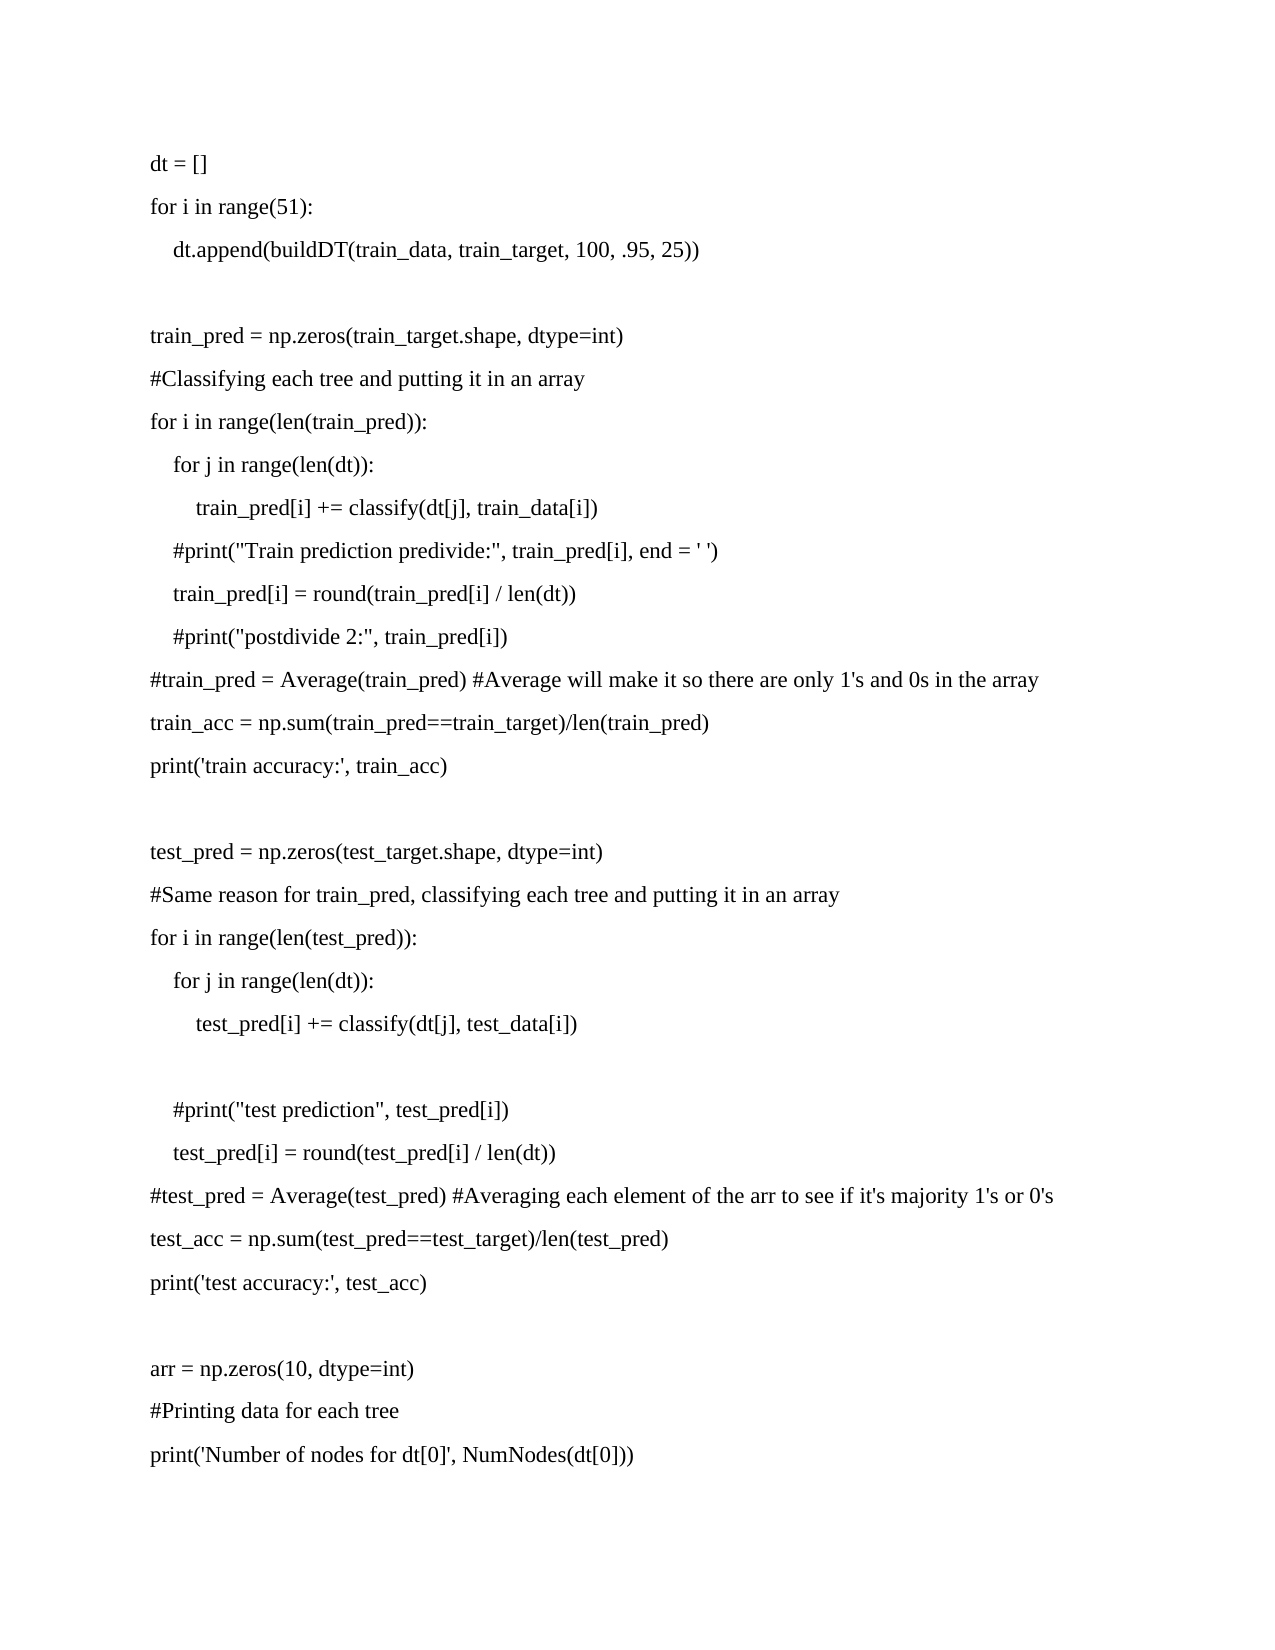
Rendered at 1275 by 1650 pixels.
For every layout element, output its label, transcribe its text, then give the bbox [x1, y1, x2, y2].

text for i in range(51): [150, 193, 1125, 219]
text train_pred[i] += classify(dt[j], train_data[i]) [150, 494, 1125, 521]
text #print("postdivide 2:", train_pred[i]) [150, 623, 1125, 649]
text train_pred[i] = round(train_pred[i] / len(dt)) [150, 580, 1125, 607]
text dt = [] [150, 150, 1125, 176]
text test_acc = np.sum(test_pred==test_target)/len(test_pred) [150, 1226, 1125, 1252]
text for j in range(len(dt)): [150, 451, 1125, 477]
text #test_pred = Average(test_pred) #Averaging each element of the arr to see if it's majority 1's or 0's [150, 1182, 1125, 1209]
text #Classifying each tree and putting it in an array [150, 365, 1125, 391]
text #print("test prediction", test_pred[i]) [150, 1096, 1125, 1123]
text test_pred = np.zeros(test_target.shape, dtype=int) [150, 838, 1125, 865]
text train_pred = np.zeros(train_target.shape, dtype=int) [150, 322, 1125, 348]
text print('test accuracy:', test_acc) [150, 1268, 1125, 1295]
text test_pred[i] = round(test_pred[i] / len(dt)) [150, 1139, 1125, 1166]
text for i in range(len(test_pred)): [150, 924, 1125, 951]
text dt.append(buildDT(train_data, train_target, 100, .95, 25)) [150, 236, 1125, 262]
text print('train accuracy:', train_acc) [150, 752, 1125, 779]
text print('Number of nodes for dt[0]', NumNodes(dt[0])) [150, 1441, 1125, 1467]
text #Same reason for train_pred, classifying each tree and putting it in an array [150, 881, 1125, 908]
text #train_pred = Average(train_pred) #Average will make it so there are only 1's and 0s in the array [150, 666, 1125, 693]
text for i in range(len(train_pred)): [150, 408, 1125, 434]
text arr = np.zeros(10, dtype=int) [150, 1354, 1125, 1381]
text #print("Train prediction predivide:", train_pred[i], end = ' ') [150, 537, 1125, 563]
text #Printing data for each tree [150, 1398, 1125, 1424]
text for j in range(len(dt)): [150, 967, 1125, 994]
text test_pred[i] += classify(dt[j], test_data[i]) [150, 1010, 1125, 1037]
text train_acc = np.sum(train_pred==train_target)/len(train_pred) [150, 709, 1125, 736]
